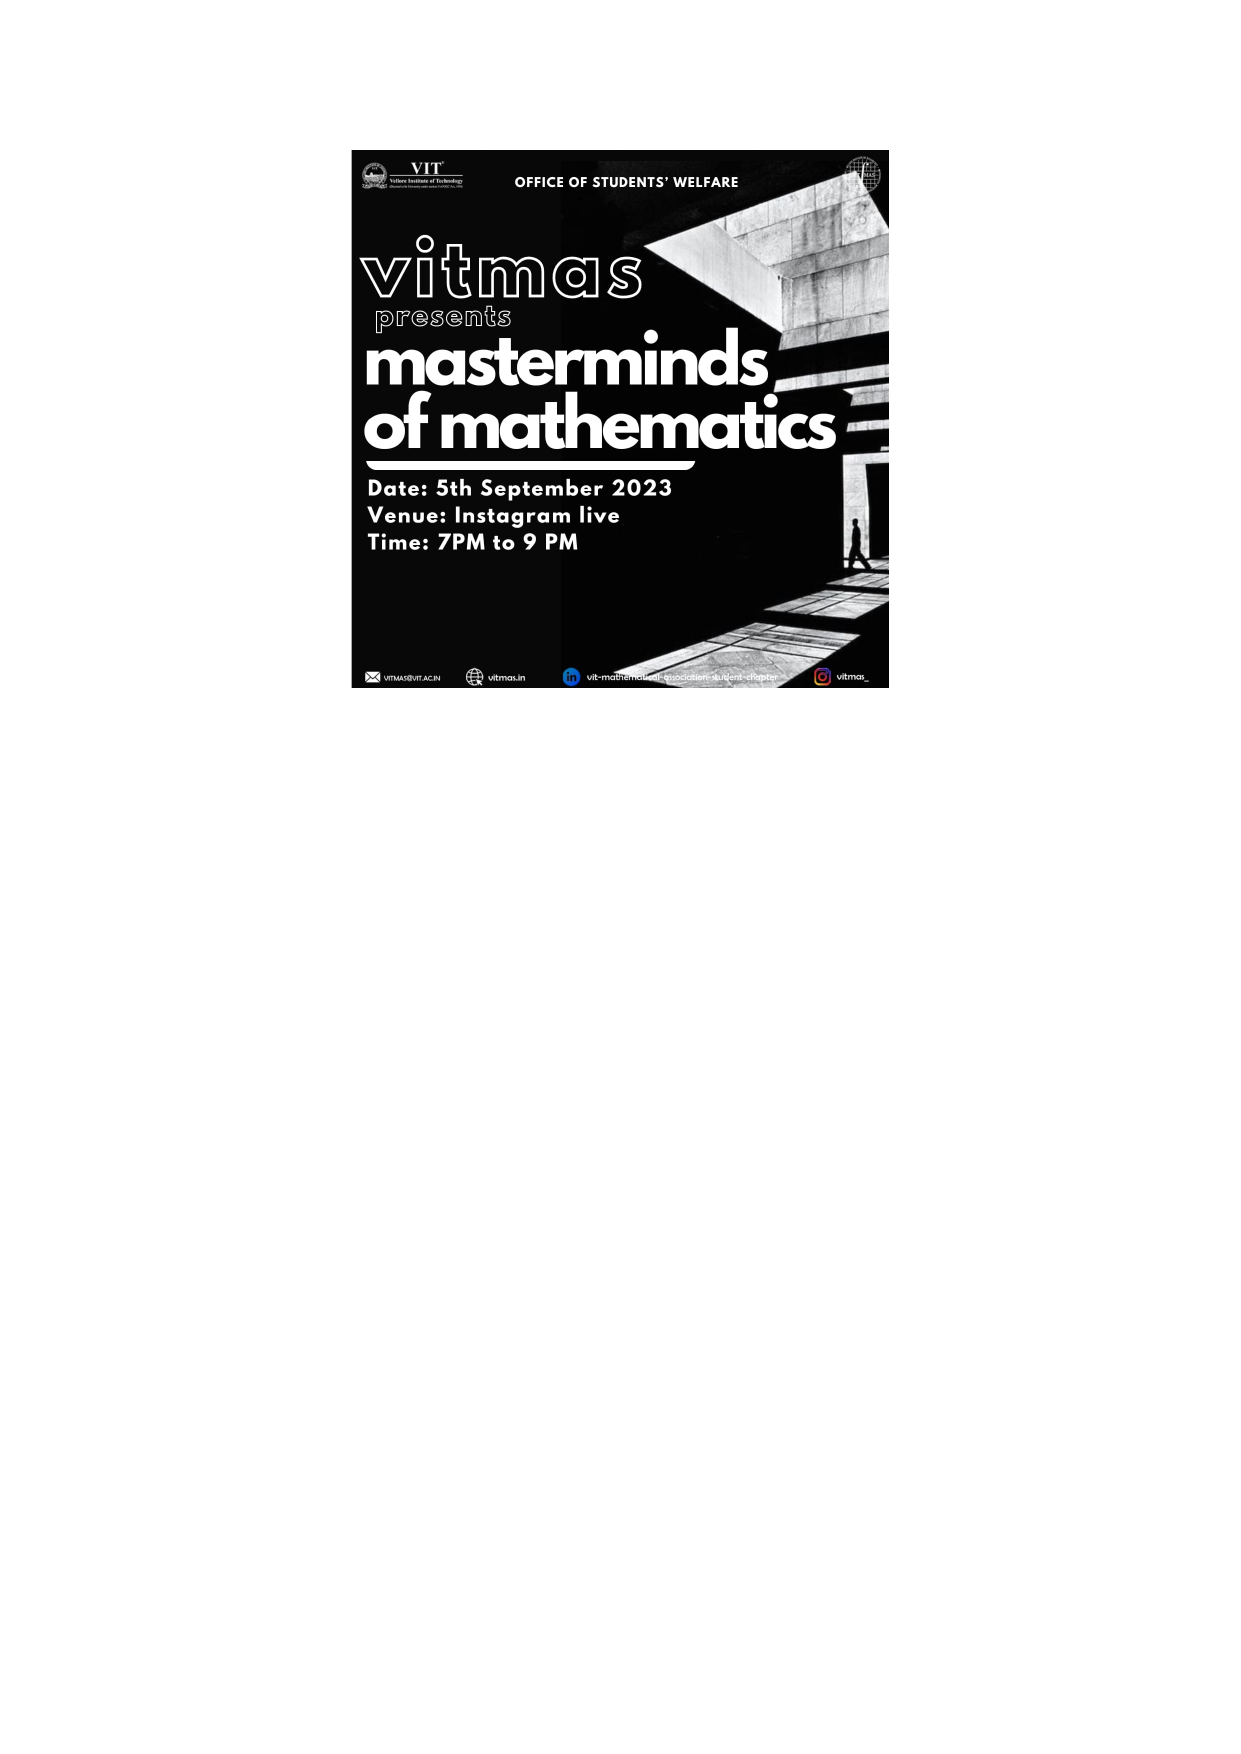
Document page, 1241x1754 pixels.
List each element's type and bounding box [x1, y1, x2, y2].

picture [351, 150, 889, 688]
